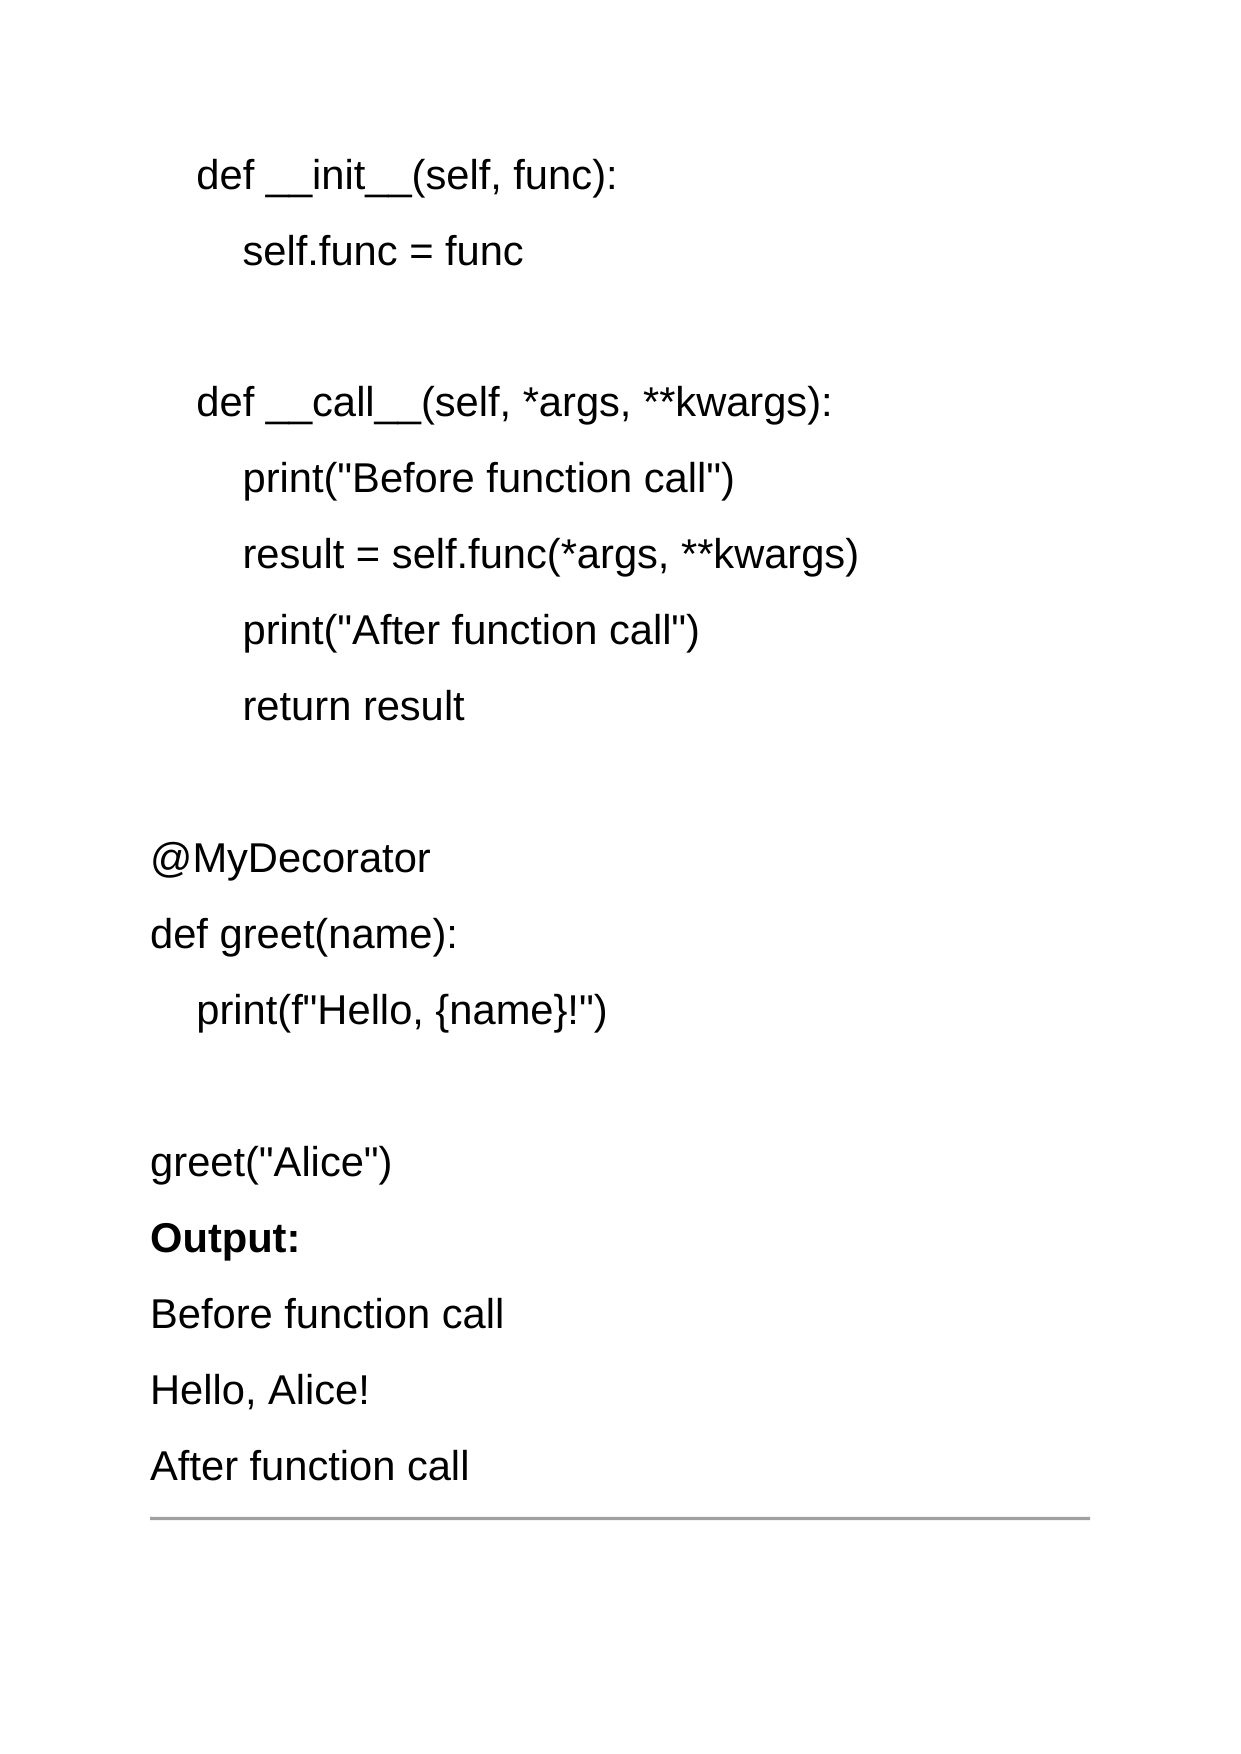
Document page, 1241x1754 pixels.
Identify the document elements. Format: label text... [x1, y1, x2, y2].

text result = self.func(*args, **kwargs) [150, 530, 1090, 578]
text greet("Alice") [150, 1137, 1090, 1185]
text def __call__(self, *args, **kwargs): [150, 378, 1090, 426]
text print(f"Hello, {name}!") [150, 985, 1090, 1033]
text def __init__(self, func): [150, 150, 1090, 198]
text After function call [150, 1441, 1090, 1489]
text self.func = func [150, 226, 1090, 274]
text Hello, Alice! [150, 1365, 1090, 1413]
text Before function call [150, 1289, 1090, 1337]
text Output: [150, 1213, 1090, 1261]
text print("After function call") [150, 606, 1090, 653]
text def greet(name): [150, 909, 1090, 957]
text print("Before function call") [150, 454, 1090, 502]
text return result [150, 682, 1090, 729]
text @MyDecorator [150, 833, 1090, 881]
